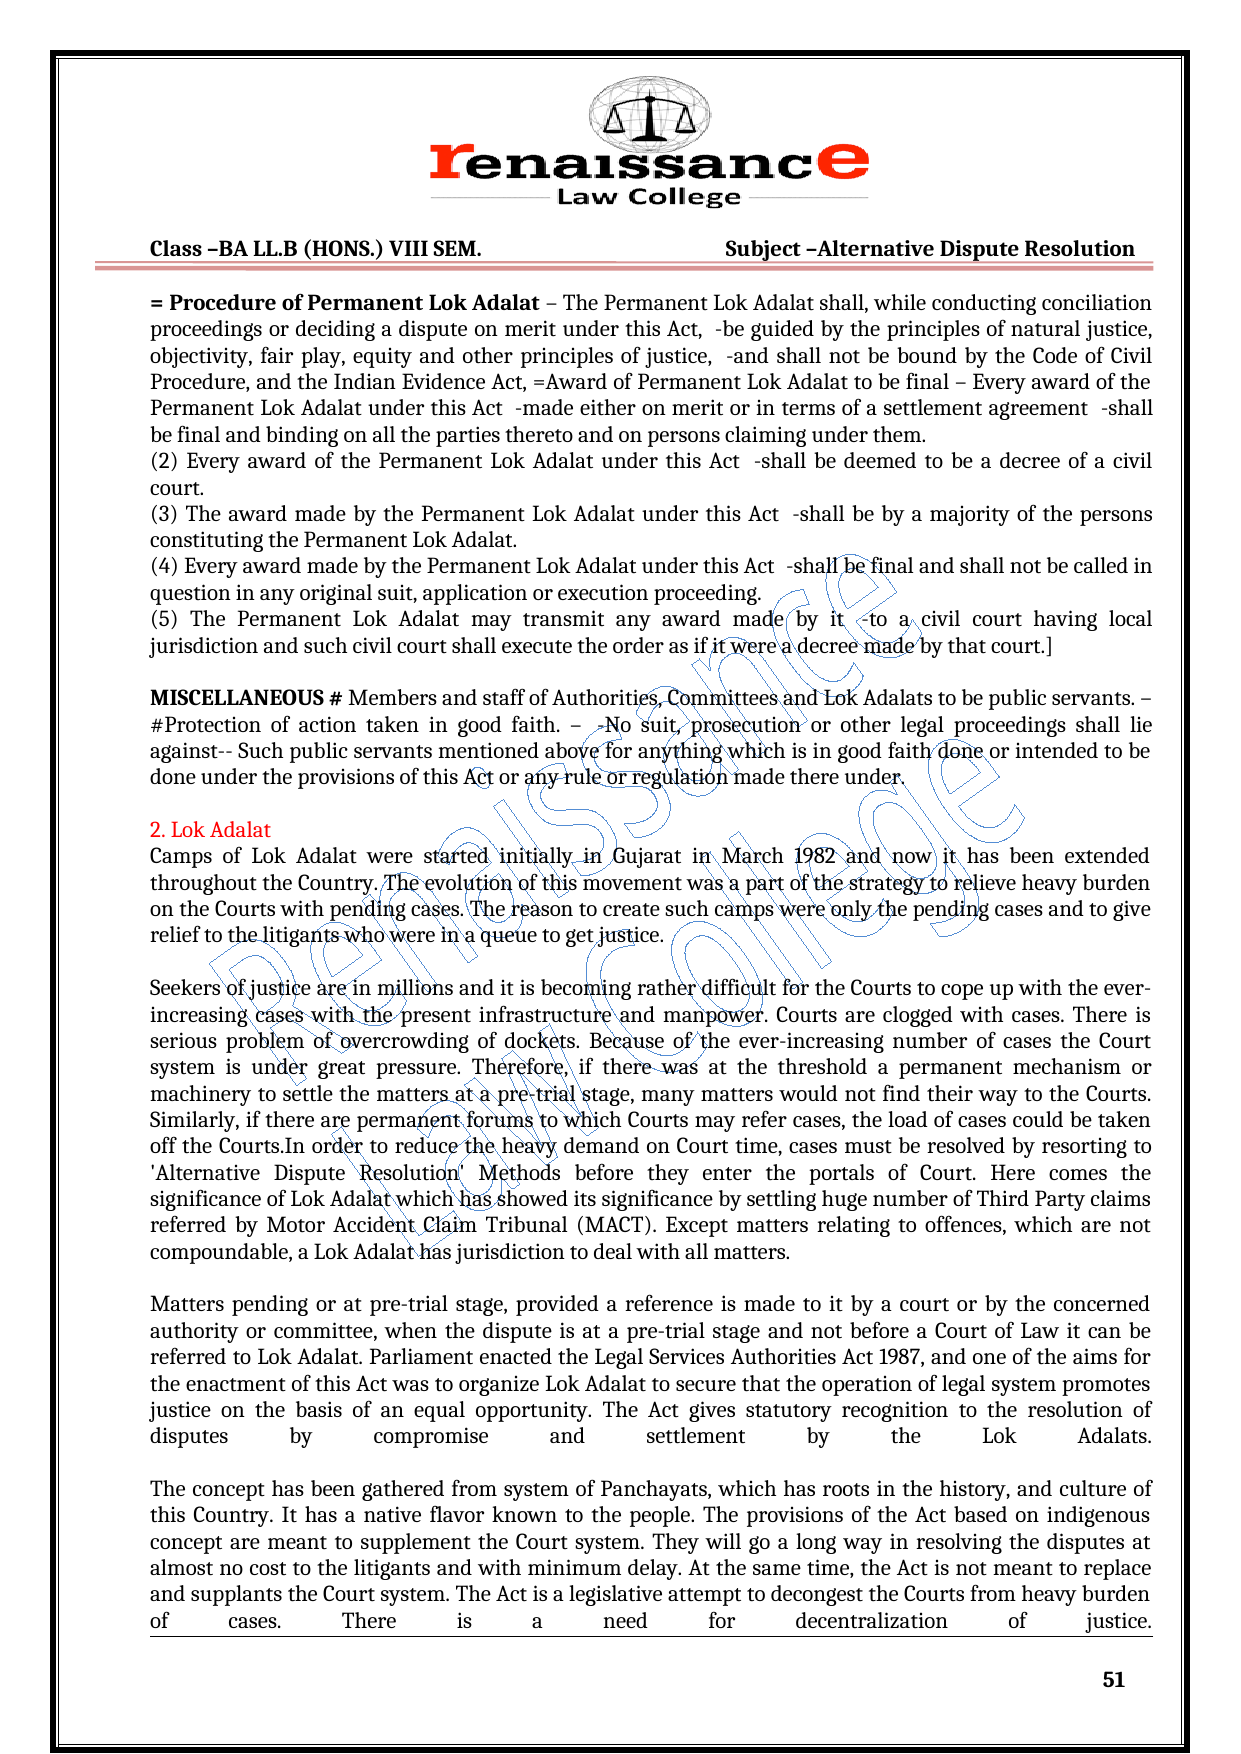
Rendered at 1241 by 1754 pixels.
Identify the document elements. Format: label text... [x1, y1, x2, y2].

text (3) The award made by the Permanent Lok Adalat under this Act -shall be by a majority of the persons constituting the Permanent Lok Adalat. [150, 501, 1153, 553]
text (2) Every award of the Permanent Lok Adalat under this Act -shall be deemed to be a decree of a civil court. [150, 448, 1153, 501]
text = Procedure of Permanent Lok Adalat – The Permanent Lok Adalat shall, while conducting conciliation proceedings or deciding a dispute on merit under this Act, -be guided by the principles of natural justice, objectivity, fair play, equity and other principles of justice, -and shall not be bound by the Code of Civil Procedure, and the Indian Evidence Act, =Award of Permanent Lok Adalat to be final – Every award of the Permanent Lok Adalat under this Act -made either on merit or in terms of a settlement agreement -shall be final and binding on all the parties thereto and on persons claiming under them. [150, 290, 1153, 448]
text (5) The Permanent Lok Adalat may transmit any award made by it -to a civil court having local jurisdiction and such civil court shall execute the order as if it were a decree made by that court.] [150, 606, 1153, 659]
text Seekers of justice are in millions and it is becoming rather difficult for the Courts to cope up with the ever-increasing cases with the present infrastructure and manpower. Courts are clogged with cases. There is serious problem of overcrowding of dockets. Because of the ever-increasing number of cases the Court system is under great pressure. Therefore, if there was at the threshold a permanent mechanism or machinery to settle the matters at a pre-trial stage, many matters would not find their way to the Courts. Similarly, if there are permanent forums to which Courts may refer cases, the load of cases could be taken off the Courts.In order to reduce the heavy demand on Court time, cases must be resolved by resorting to 'Alternative Dispute Resolution' Methods before they enter the portals of Court. Here comes the significance of Lok Adalat which has showed its significance by settling huge number of Third Party claims referred by Motor Accident Claim Tribunal (MACT). Except matters relating to offences, which are not compoundable, a Lok Adalat has jurisdiction to deal with all matters. [150, 949, 1153, 1265]
text Camps of Lok Adalat were started initially in Gujarat in March 1982 and now it has been extended throughout the Country. The evolution of this movement was a part of the strategy to relieve heavy burden on the Courts with pending cases. The reason to create such camps were only the pending cases and to give relief to the litigants who were in a queue to get justice. [150, 843, 1153, 949]
text 2. Lok Adalat [150, 817, 1153, 843]
text MISCELLANEOUS # Members and staff of Authorities, Committees and Lok Adalats to be public servants. – [150, 685, 1153, 711]
picture [406, 75, 897, 209]
text (4) Every award made by the Permanent Lok Adalat under this Act -shall be final and shall not be called in question in any original suit, application or execution proceeding. [150, 553, 1153, 606]
text #Protection of action taken in good faith. – -No suit, prosecution or other legal proceedings shall lie against-- Such public servants mentioned above for anything which is in good faith done or intended to be done under the provisions of this Act or any rule or regulation made there under. [150, 711, 1153, 791]
